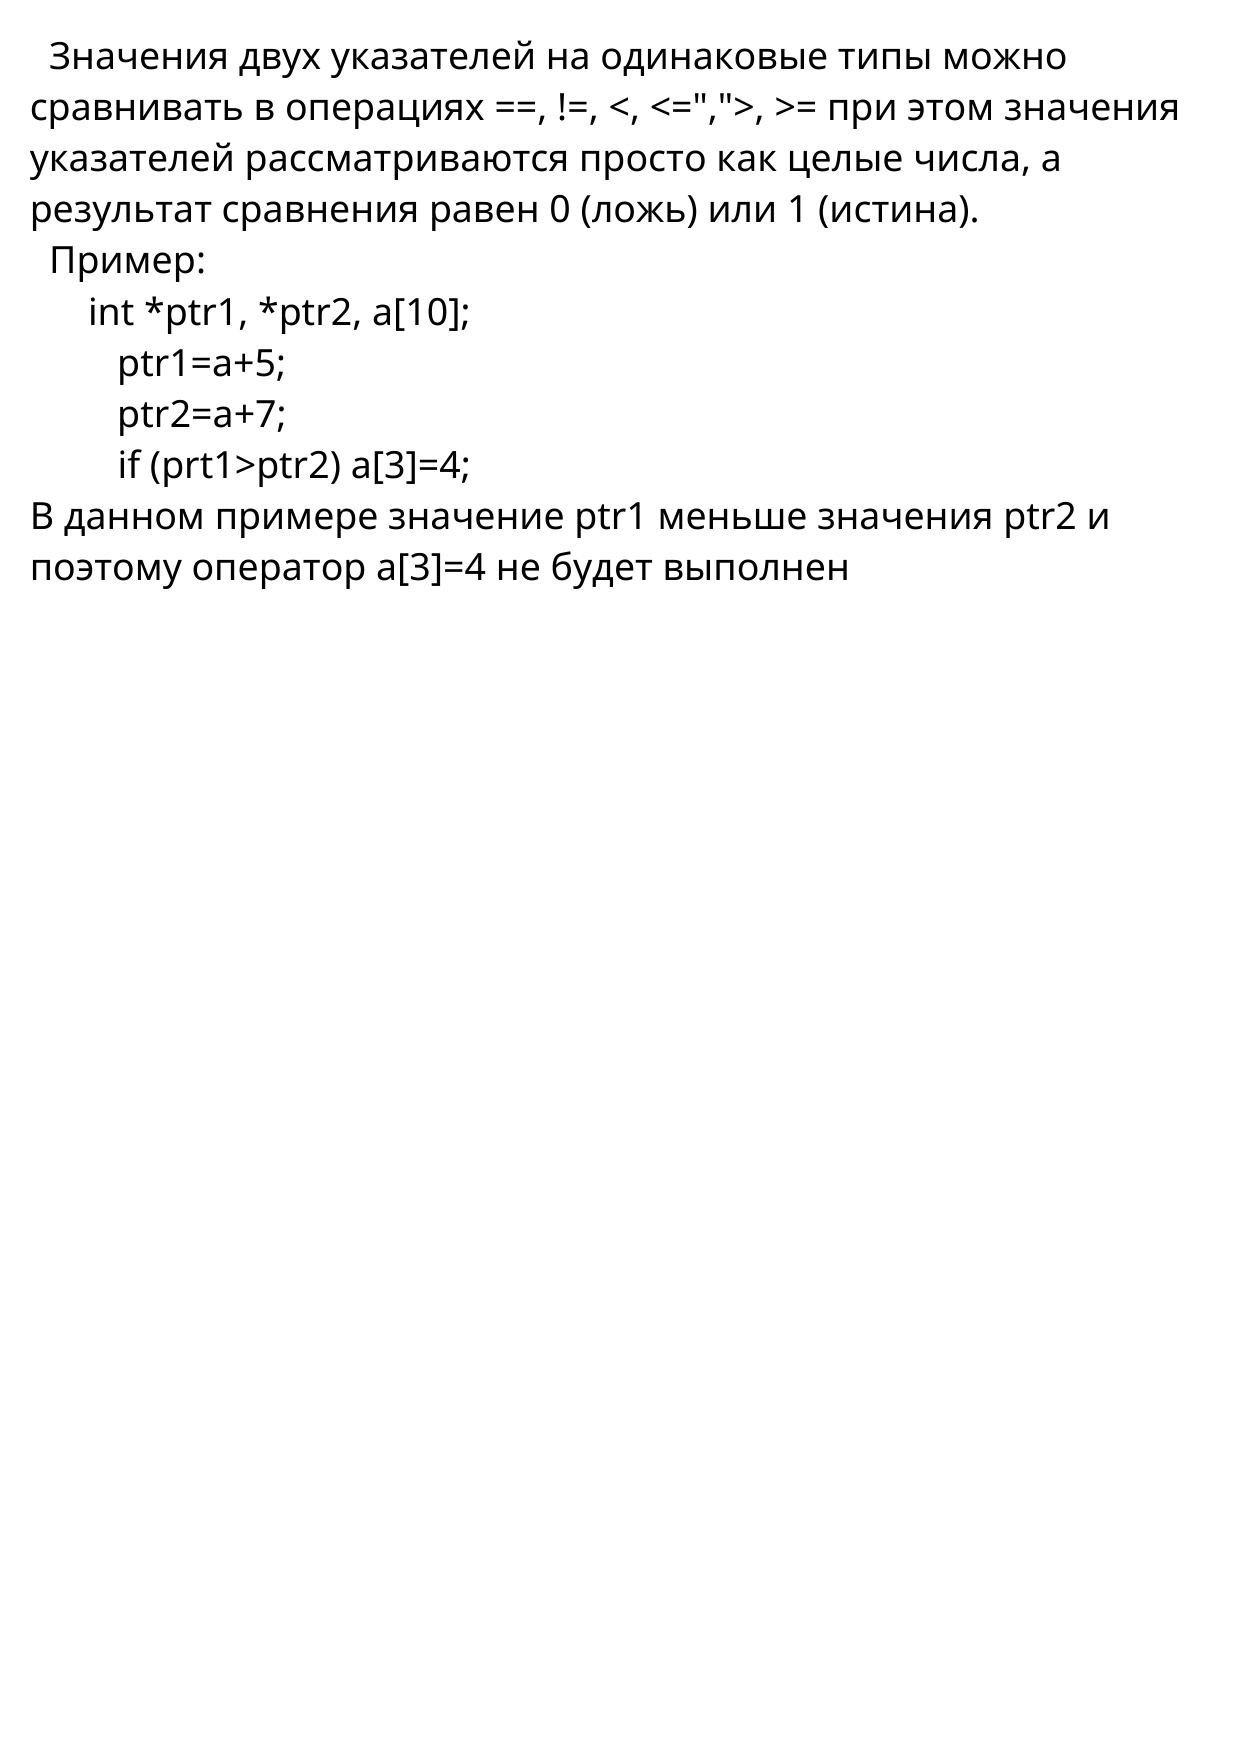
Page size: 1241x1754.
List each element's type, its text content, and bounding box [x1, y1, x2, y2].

list ptr1=a+5; [29, 336, 1211, 387]
list Пример: [29, 234, 1211, 285]
list if (prt1>ptr2) a[3]=4; [29, 438, 1211, 489]
list Значения двух указателей на одинаковые типы можно сравнивать в операциях ==, !=, <, <=",">, >= при этом значения указателей рассматриваются просто как целые числа, а результат сравнения равен 0 (ложь) или 1 (истина). [29, 29, 1211, 234]
list int *ptr1, *ptr2, a[10]; [29, 285, 1211, 336]
list ptr2=a+7; [29, 387, 1211, 438]
list В данном примере значение ptr1 меньше значения ptr2 и поэтому оператор a[3]=4 не будет выполнен [29, 489, 1211, 591]
